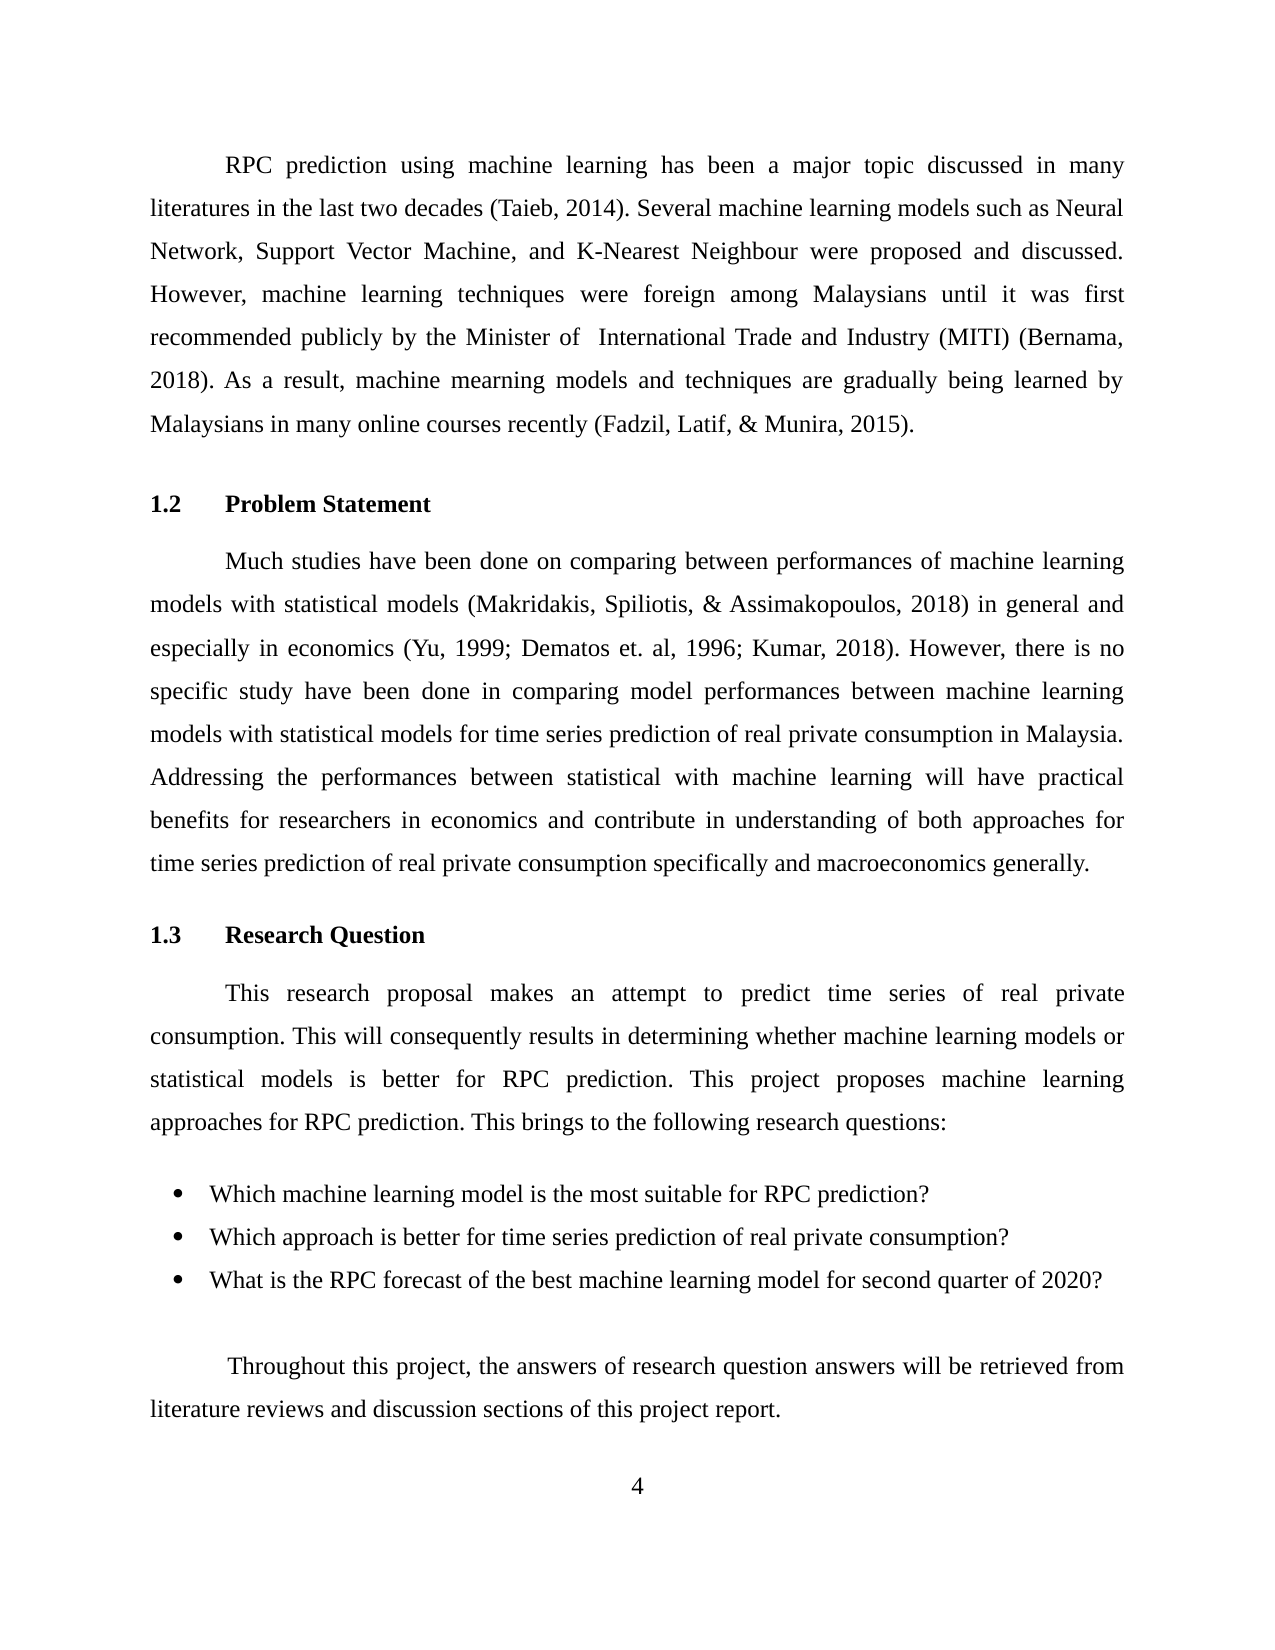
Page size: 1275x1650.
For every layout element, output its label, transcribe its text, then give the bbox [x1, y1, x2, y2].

text RPC prediction using machine learning has been a major topic discussed in many literatures in the last two decades (Taieb, 2014). Several machine learning models such as Neural Network, Support Vector Machine, and K-Nearest Neighbour were proposed and discussed. However, machine learning techniques were foreign among Malaysians until it was first recommended publicly by the Minister of International Trade and Industry (MITI) (Bernama, 2018). As a result, machine mearning models and techniques are gradually being learned by Malaysians in many online courses recently (Fadzil, Latif, & Munira, 2015). [150, 150, 1125, 437]
list Which approach is better for time series prediction of real private consumption? [174, 1222, 1125, 1251]
text Much studies have been done on comparing between performances of machine learning models with statistical models (Makridakis, Spiliotis, & Assimakopoulos, 2018) in general and especially in economics (Yu, 1999; Dematos et. al, 1996; Kumar, 2018). However, there is no specific study have been done in comparing model performances between machine learning models with statistical models for time series prediction of real private consumption in Malaysia. Addressing the performances between statistical with machine learning will have practical benefits for researchers in economics and contribute in understanding of both approaches for time series prediction of real private consumption specifically and macroeconomics generally. [150, 546, 1125, 877]
list Which machine learning model is the most suitable for RPC prediction? [174, 1179, 1125, 1208]
list is thethe best second [174, 1265, 1125, 1294]
text This research proposal makes an attempt to predict time series of real private consumption. This will consequently results in determining whether machine learning models or statistical models is better for RPC prediction. This project proposes machine learning approaches for RPC prediction. This brings to the following research questions: [150, 978, 1125, 1136]
list project,answers of retrieved from reviews and discussion sections of this project report. [150, 1351, 1125, 1423]
text 1.3 Research Question [150, 920, 1125, 949]
text 1.2 Problem Stateme [150, 489, 1125, 518]
